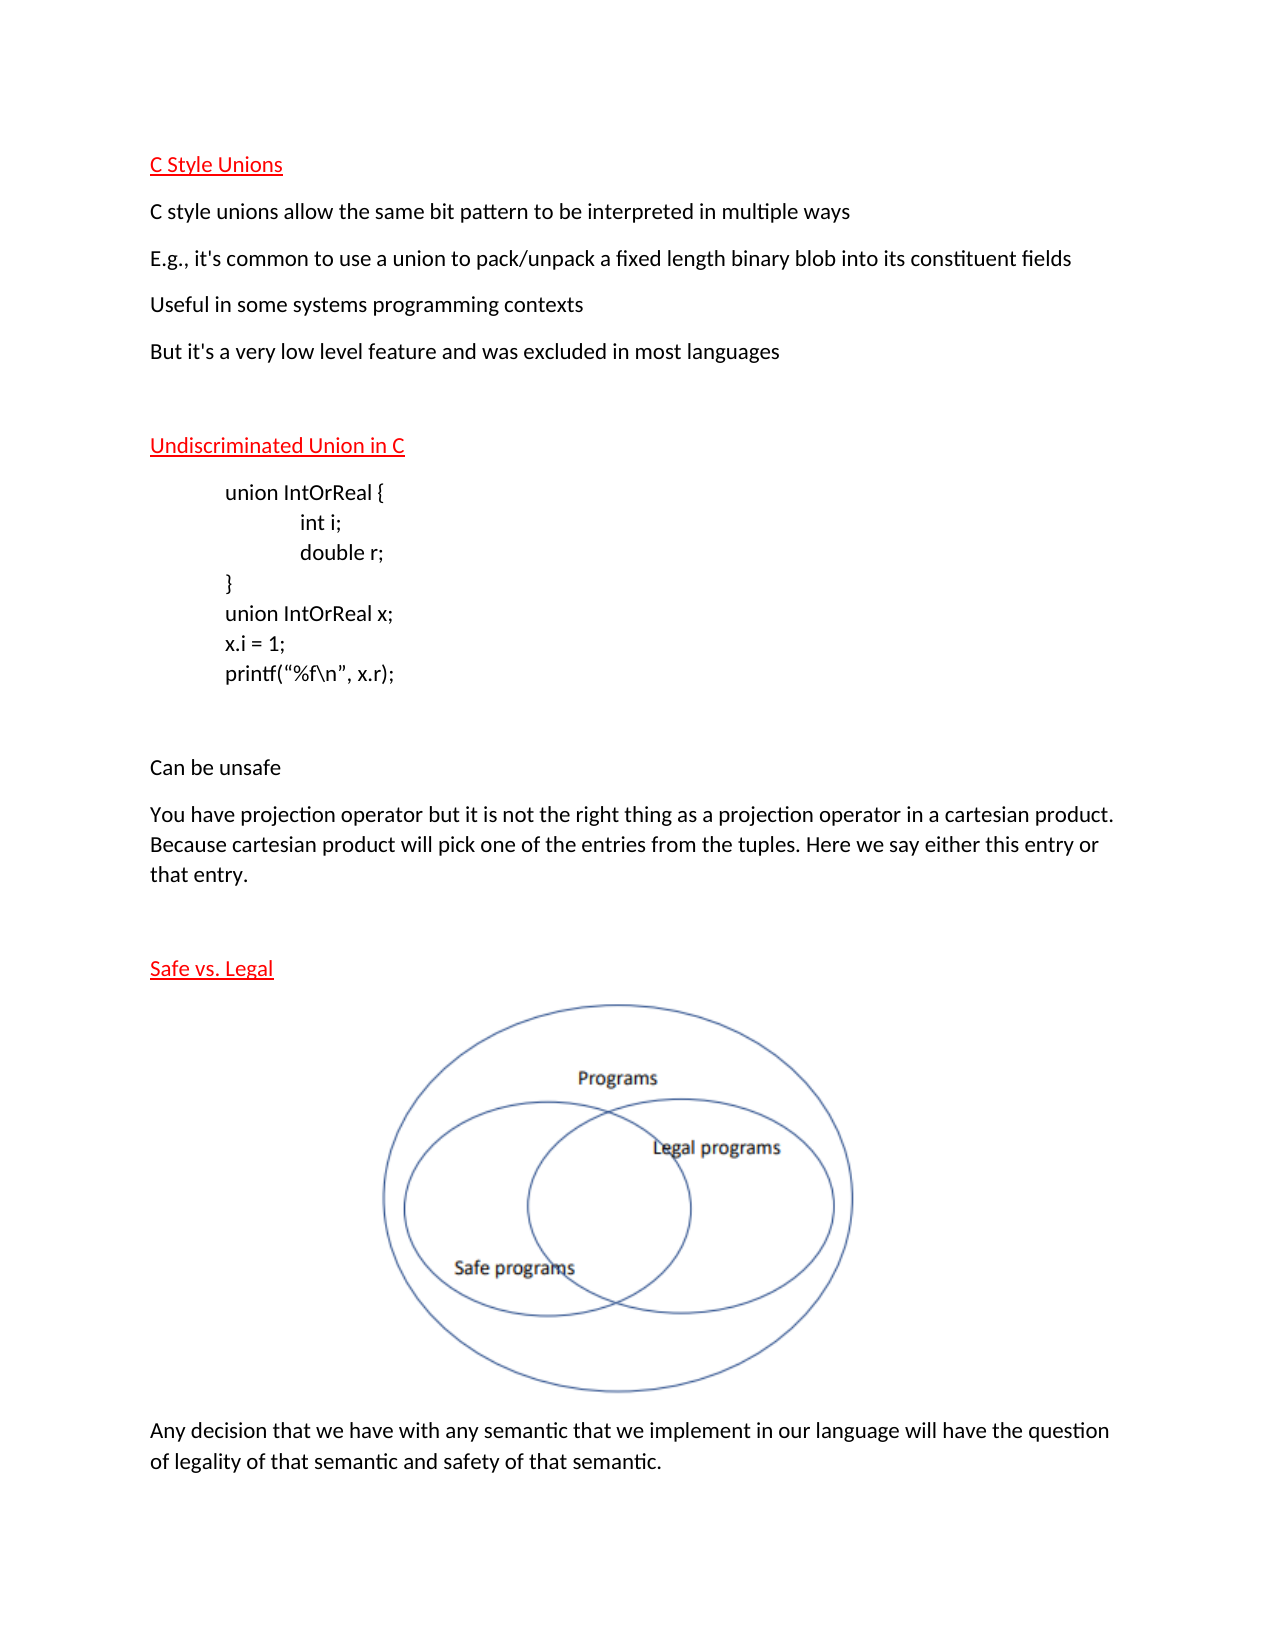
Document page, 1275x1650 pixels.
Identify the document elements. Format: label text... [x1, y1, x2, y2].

text Can be unsafe [150, 753, 1125, 781]
text You have projection operator but it is not the right thing as a projection operator in a cartesian product. Because cartesian product will pick one of the entries from the tuples. Here we say either this entry or that entry. [150, 800, 1125, 888]
text But it's a very low level feature and was excluded in most languages [150, 337, 1125, 366]
list x.i = 1; [225, 629, 1125, 657]
text C Style Unions [150, 150, 1125, 178]
text Undiscriminated Union in C [150, 431, 1125, 459]
text Safe vs. Legal [150, 954, 1125, 982]
list int i; [300, 508, 1125, 536]
list union IntOrReal x; [225, 599, 1125, 627]
list double r; [300, 538, 1125, 567]
list } [225, 569, 1125, 597]
list printf(“%f\n”, x.r); [225, 659, 1125, 687]
text E.g., it's common to use a union to pack/unpack a fixed length binary blob into its constituent fields [150, 244, 1125, 272]
text Any decision that we have with any semantic that we implement in our language will have the question of legality of that semantic and safety of that semantic. [150, 1417, 1125, 1475]
picture [150, 1001, 1125, 1398]
text C style unions allow the same bit pattern to be interpreted in multiple ways [150, 197, 1125, 225]
list union IntOrReal { [225, 478, 1125, 506]
text Useful in some systems programming contexts [150, 291, 1125, 319]
